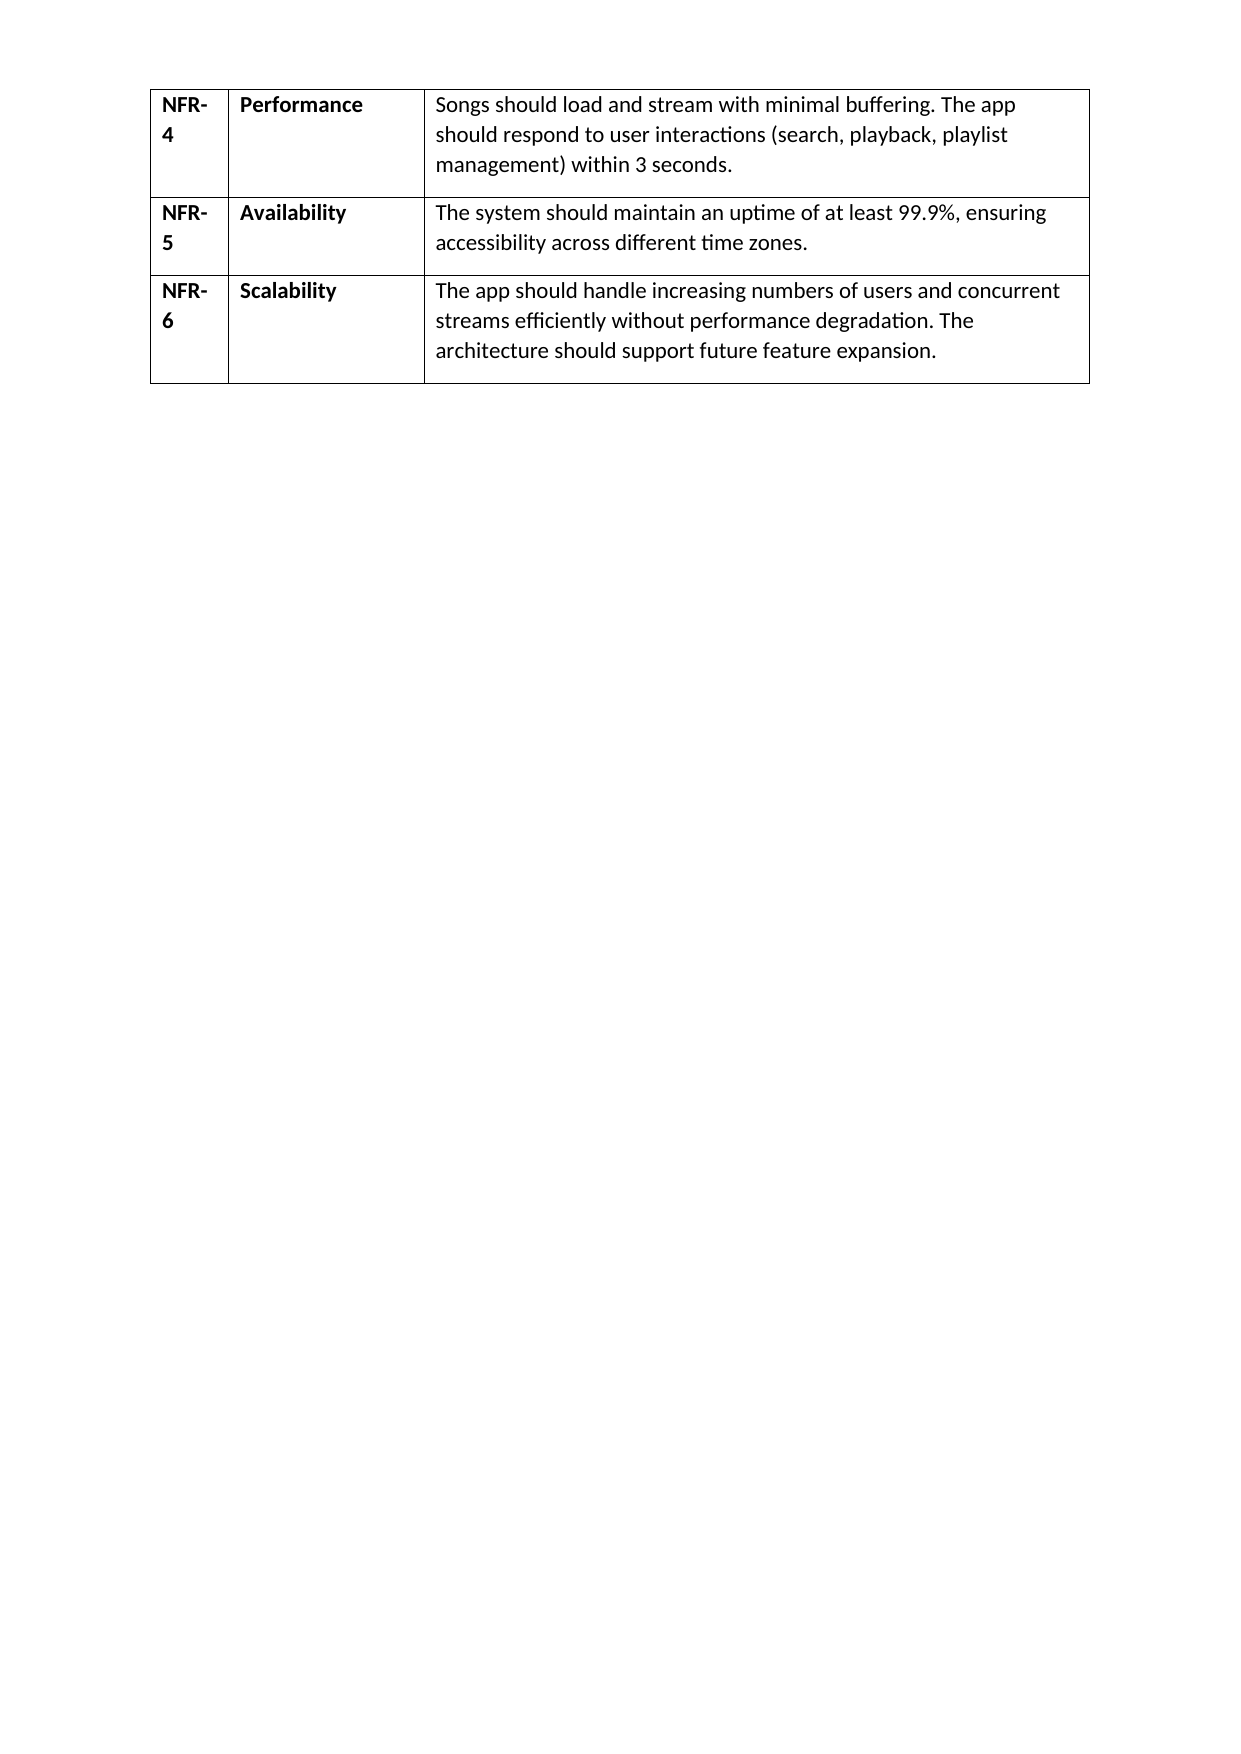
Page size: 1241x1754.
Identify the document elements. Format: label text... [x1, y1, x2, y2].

table_cell Performance [229, 90, 424, 197]
table_cell The system should maintain an uptime of at least 99.9%, ensuring accessibility across different time zones. [425, 198, 1089, 275]
table_cell NFR-4 [151, 90, 228, 197]
table_cell NFR-5 [151, 198, 228, 275]
table_cell NFR-6 [151, 276, 228, 383]
table_cell Availability [229, 198, 424, 275]
table_cell Scalability [229, 276, 424, 383]
table_cell Songs should load and stream with minimal buffering. The app should respond to user interactions (search, playback, playlist management) within 3 seconds. [425, 90, 1089, 197]
table_cell The app should handle increasing numbers of users and concurrent streams efficiently without performance degradation. The architecture should support future feature expansion. [425, 276, 1089, 383]
